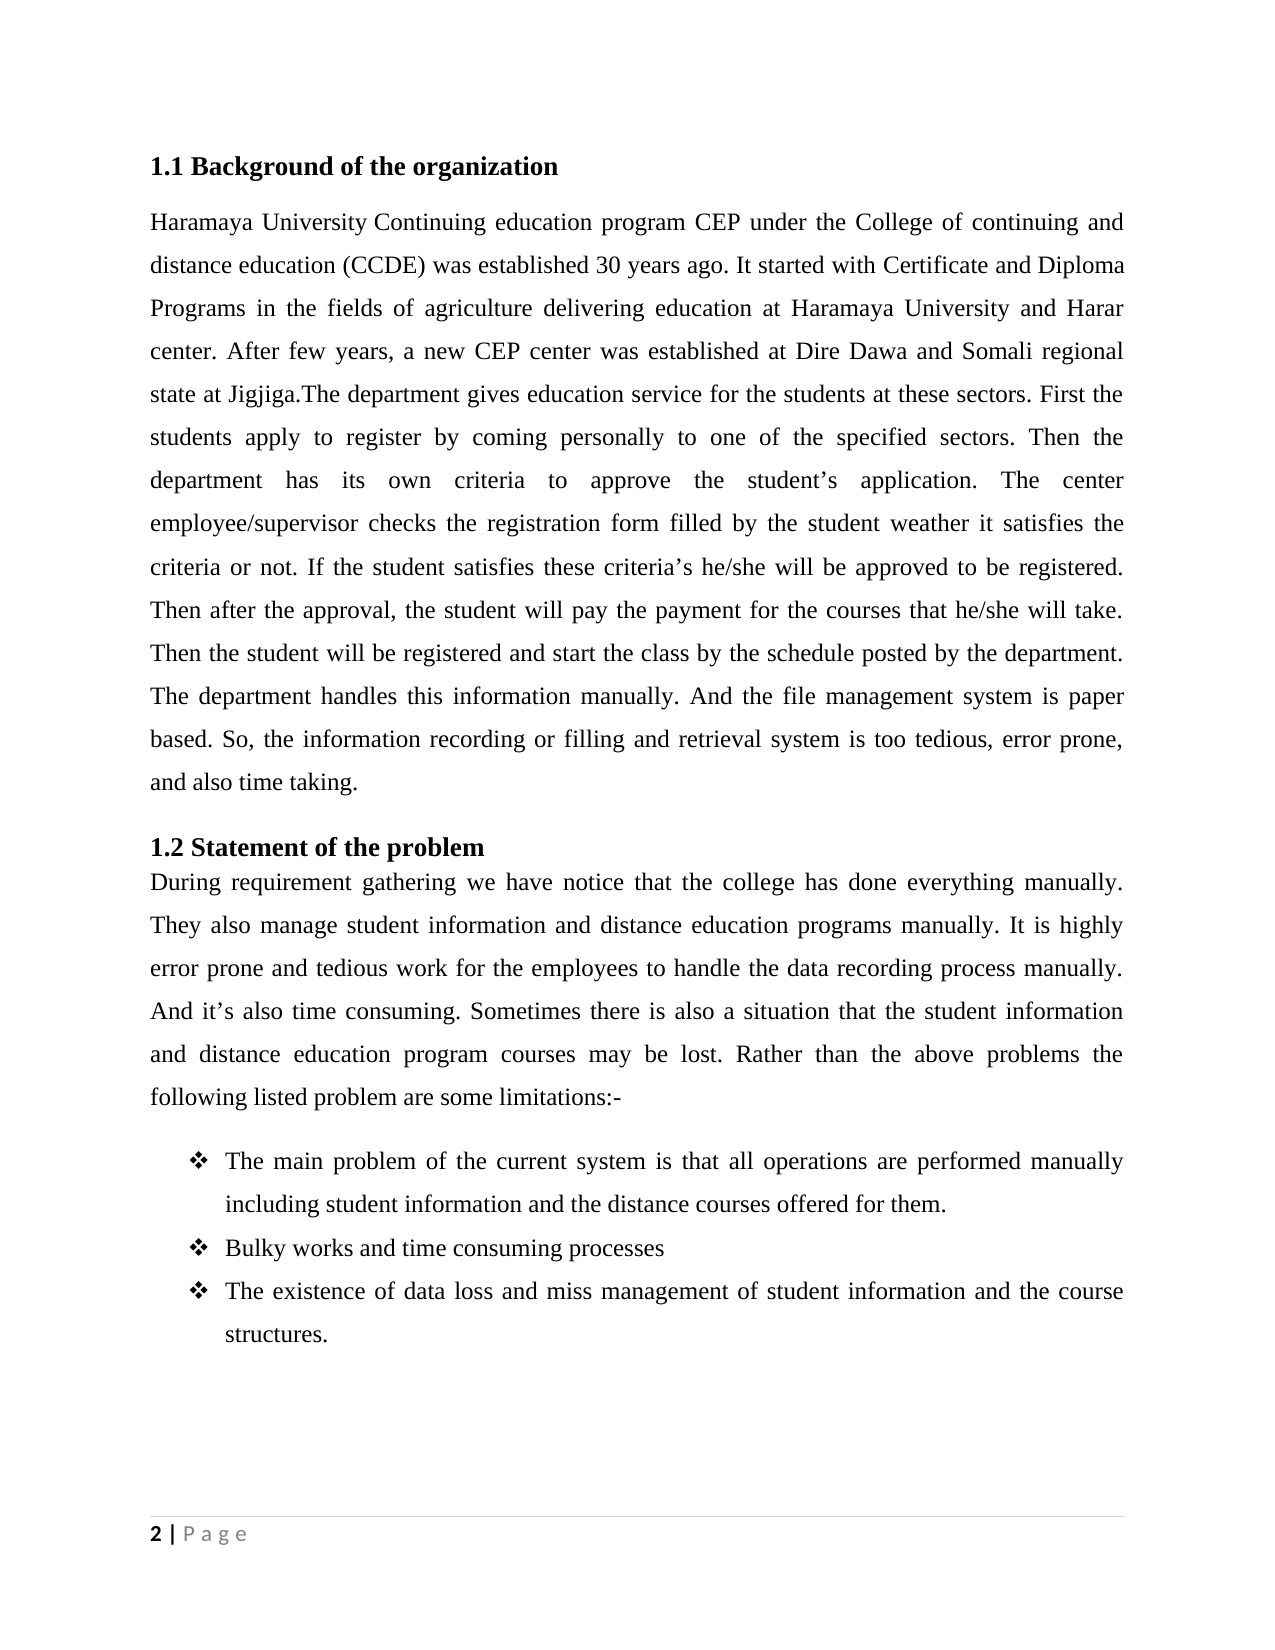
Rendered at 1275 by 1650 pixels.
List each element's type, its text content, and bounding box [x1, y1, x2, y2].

list Bulky works and time consuming processes [187, 1233, 1125, 1261]
subtitle 1.2 Statement of the problem [150, 831, 1125, 862]
list The existence of data loss and miss management of student information and the course structures. [187, 1276, 1125, 1348]
subtitle 1.1 Background of the organization [150, 150, 1125, 181]
list The main problem of the current system is that all operations are performed manually including student information and the distance courses offered for them. [187, 1146, 1125, 1218]
subtitle Haramaya University Continuing education program CEP under the College of continuing and distance education (CCDE) was established 30 years ago. It started with Certificate and Diploma Programs in the fields of agriculture delivering education at Haramaya University and Harar center. After few years, a new CEP center was established at Dire Dawa and Somali regional state at Jigjiga.The department gives education service for the students at these sectors. First the students apply to register by coming personally to one of the specified sectors. Then the department has its own criteria to approve the student’s application. The center employee/supervisor checks the registration form filled by the student weather it satisfies the criteria or not. If the student satisfies these criteria’s he/she will be approved to be registered. Then after the approval, the student will pay the payment for the courses that he/she will take. Then the student will be registered and start the class by the schedule posted by the department. The department handles this information manually. And the file management system is paper based. So, the information recording or filling and retrieval system is too tedious, error prone, and also time taking. [150, 207, 1125, 796]
text During requirement gathering we have notice that the college has done everything manually. They also manage student information and distance education programs manually. It is highly error prone and tedious work for the employees to handle the data recording process manually. And it’s also time consuming. Sometimes there is also a situation that the student information and distance education program courses may be lost. Rather than the above problems the following listed problem are some limitations:- [150, 867, 1125, 1111]
